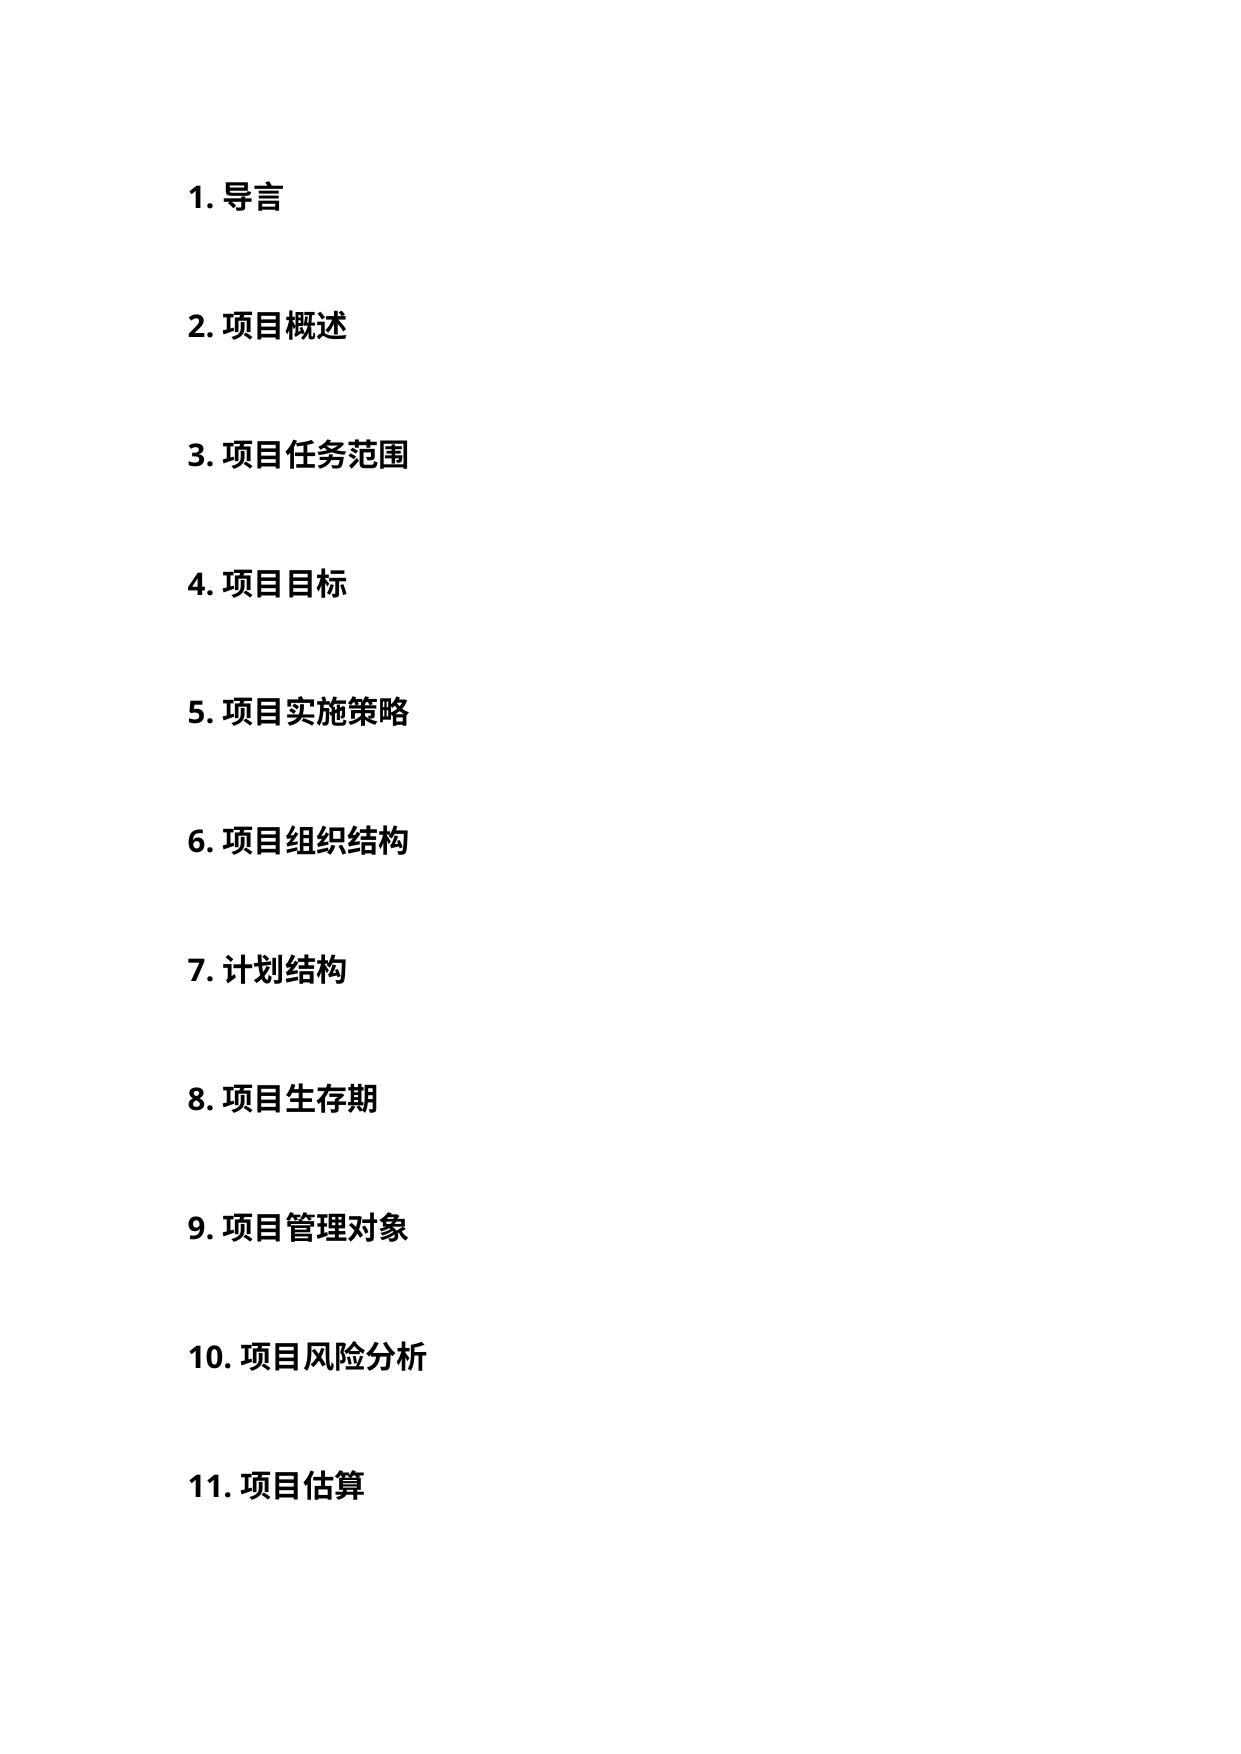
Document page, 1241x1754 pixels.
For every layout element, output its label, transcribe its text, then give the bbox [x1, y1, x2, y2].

subtitle 4. 项目目标 [187, 549, 1053, 614]
subtitle 10. 项目风险分析 [187, 1323, 1053, 1388]
subtitle 1. 导言 [187, 162, 1053, 227]
subtitle 6. 项目组织结构 [187, 807, 1053, 872]
subtitle 7. 计划结构 [187, 936, 1053, 1001]
subtitle 3. 项目任务范围 [187, 420, 1053, 485]
subtitle 5. 项目实施策略 [187, 678, 1053, 743]
subtitle 8. 项目生存期 [187, 1065, 1053, 1130]
subtitle 9. 项目管理对象 [187, 1194, 1053, 1259]
subtitle 2. 项目概述 [187, 291, 1053, 356]
subtitle 11. 项目估算 [187, 1452, 1053, 1517]
